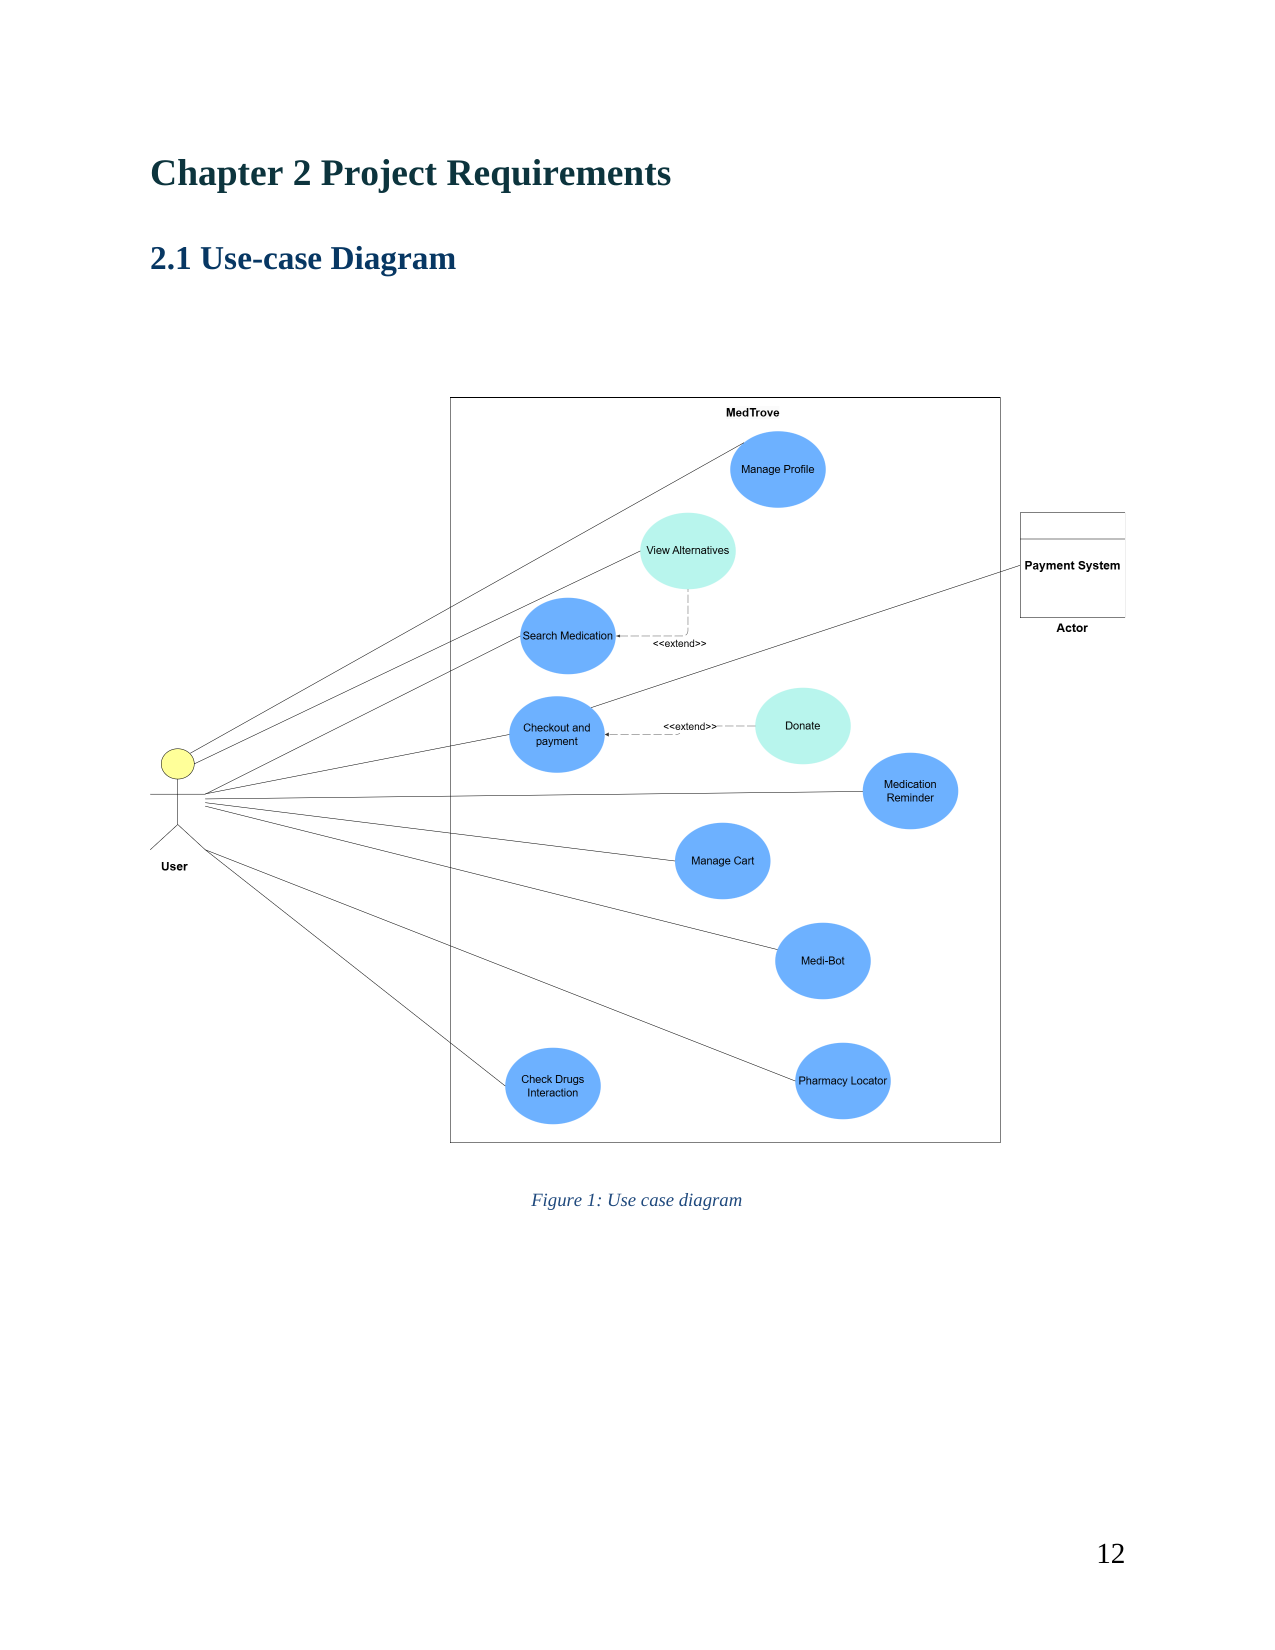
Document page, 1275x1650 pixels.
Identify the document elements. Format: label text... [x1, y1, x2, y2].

subtitle Chapter 2 Project Requirements [150, 150, 1125, 193]
picture [150, 397, 1125, 1146]
subtitle 2.1 Use-case Diagram [150, 238, 1125, 276]
